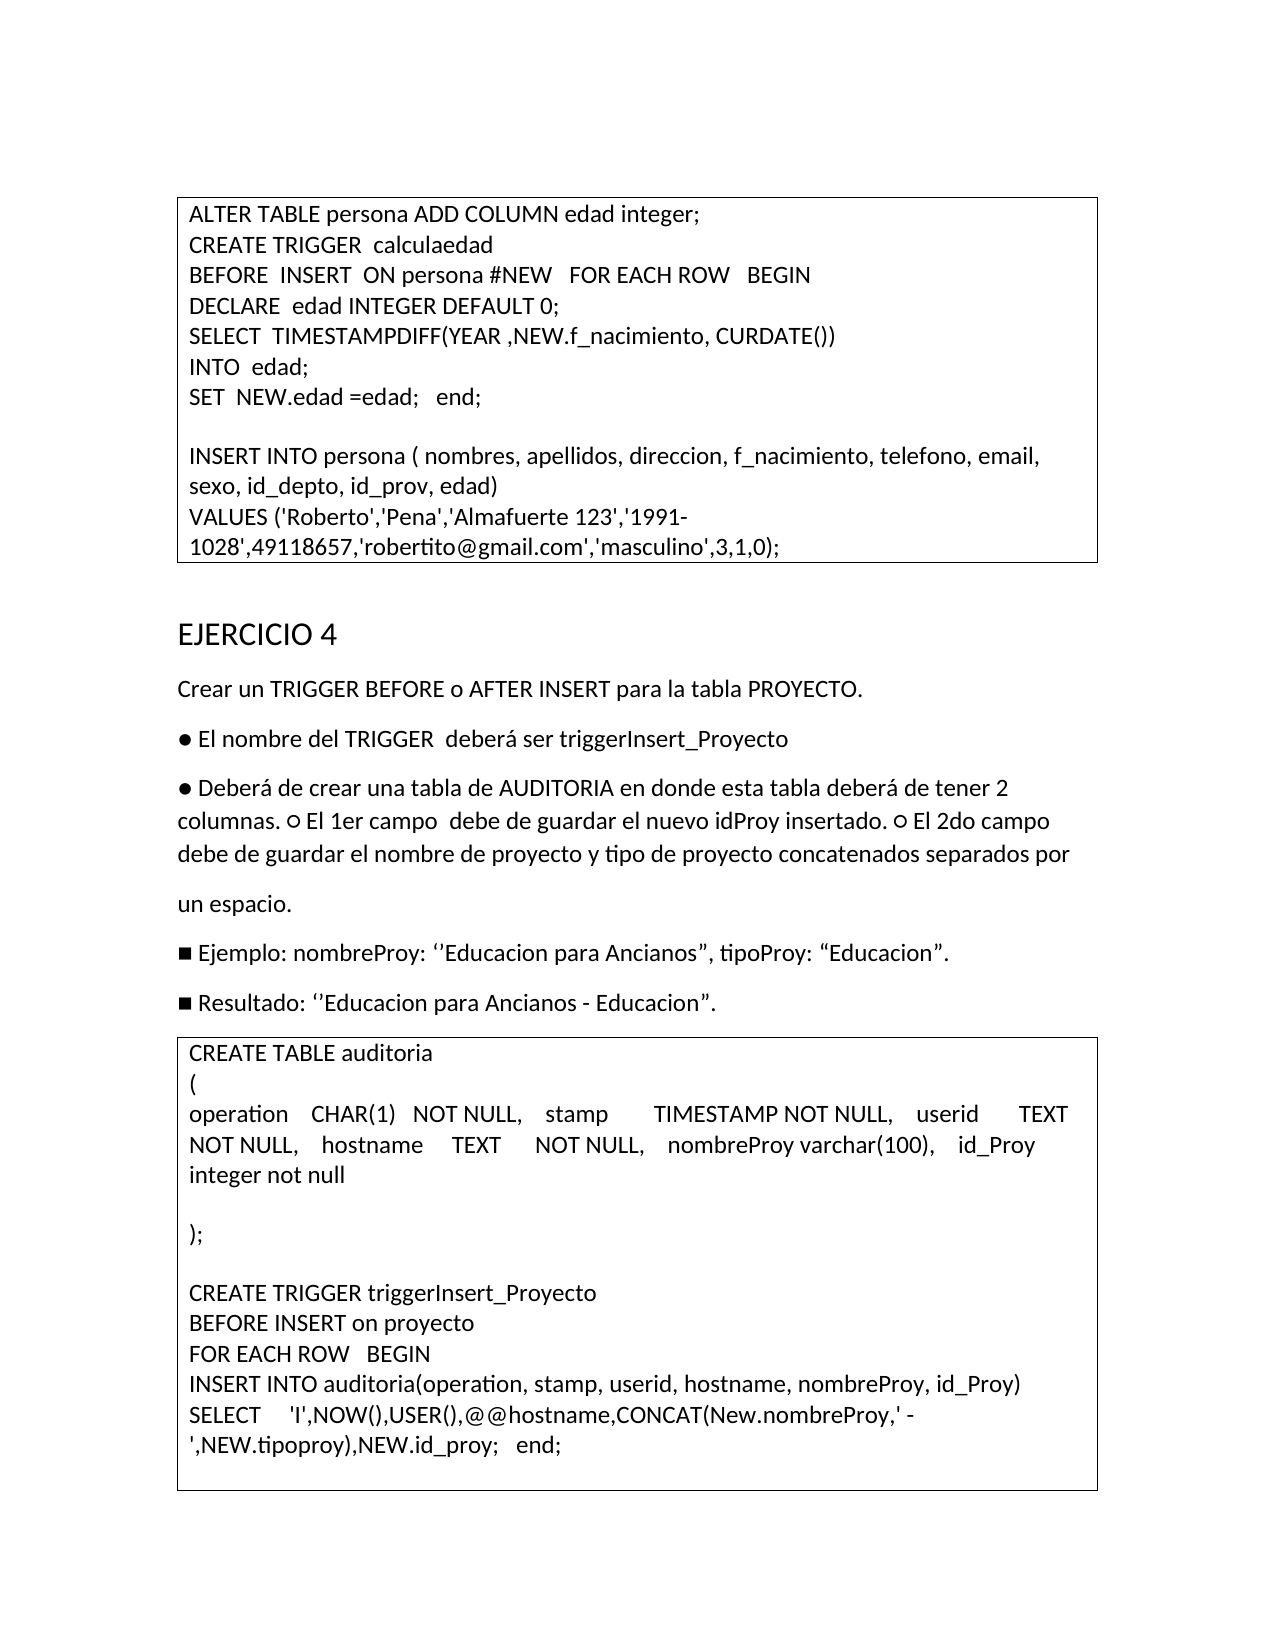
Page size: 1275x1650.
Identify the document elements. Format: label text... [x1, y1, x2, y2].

text ■ Resultado: ‘’Educacion para Ancianos - Educacion”. [177, 987, 1098, 1017]
text ■ Ejemplo: nombreProy: ‘’Educacion para Ancianos”, tipoProy: “Educacion”. [177, 937, 1098, 968]
text un espacio. [177, 888, 1098, 918]
table_header ALTER TABLE persona ADD COLUMN edad integer; CREATE TRIGGER calculaedad BEFORE INSERT ON persona #NEW FOR EACH ROW BEGIN DECLARE edad INTEGER DEFAULT 0; SELECT TIMESTAMPDIFF(YEAR ,NEW.f_nacimiento, CURDATE()) INTO edad; SET NEW.edad =edad; end; INSERT INTO persona ( nombres, apellidos, direccion, f_nacimiento, telefono, email, sexo, id_depto, id_prov, edad) VALUES ('Roberto','Pena','Almafuerte 123','1991-1028',49118657,'robertito@gmail.com','masculino',3,1,0); [178, 198, 1097, 562]
text EJERCICIO 4 [177, 613, 1098, 653]
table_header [178, 1038, 1097, 1490]
text ● Deberá de crear una tabla de AUDITORIA en donde esta tabla deberá de tener 2 columnas. ○ El 1er campo debe de guardar el nuevo idProy insertado. ○ El 2do campo debe de guardar el nombre de proyecto y tipo de proyecto concatenados separados por [177, 772, 1098, 869]
text ● El nombre del TRIGGER deberá ser triggerInsert_Proyecto [177, 723, 1098, 753]
text Crear un TRIGGER BEFORE o AFTER INSERT para la tabla PROYECTO. [177, 673, 1098, 704]
